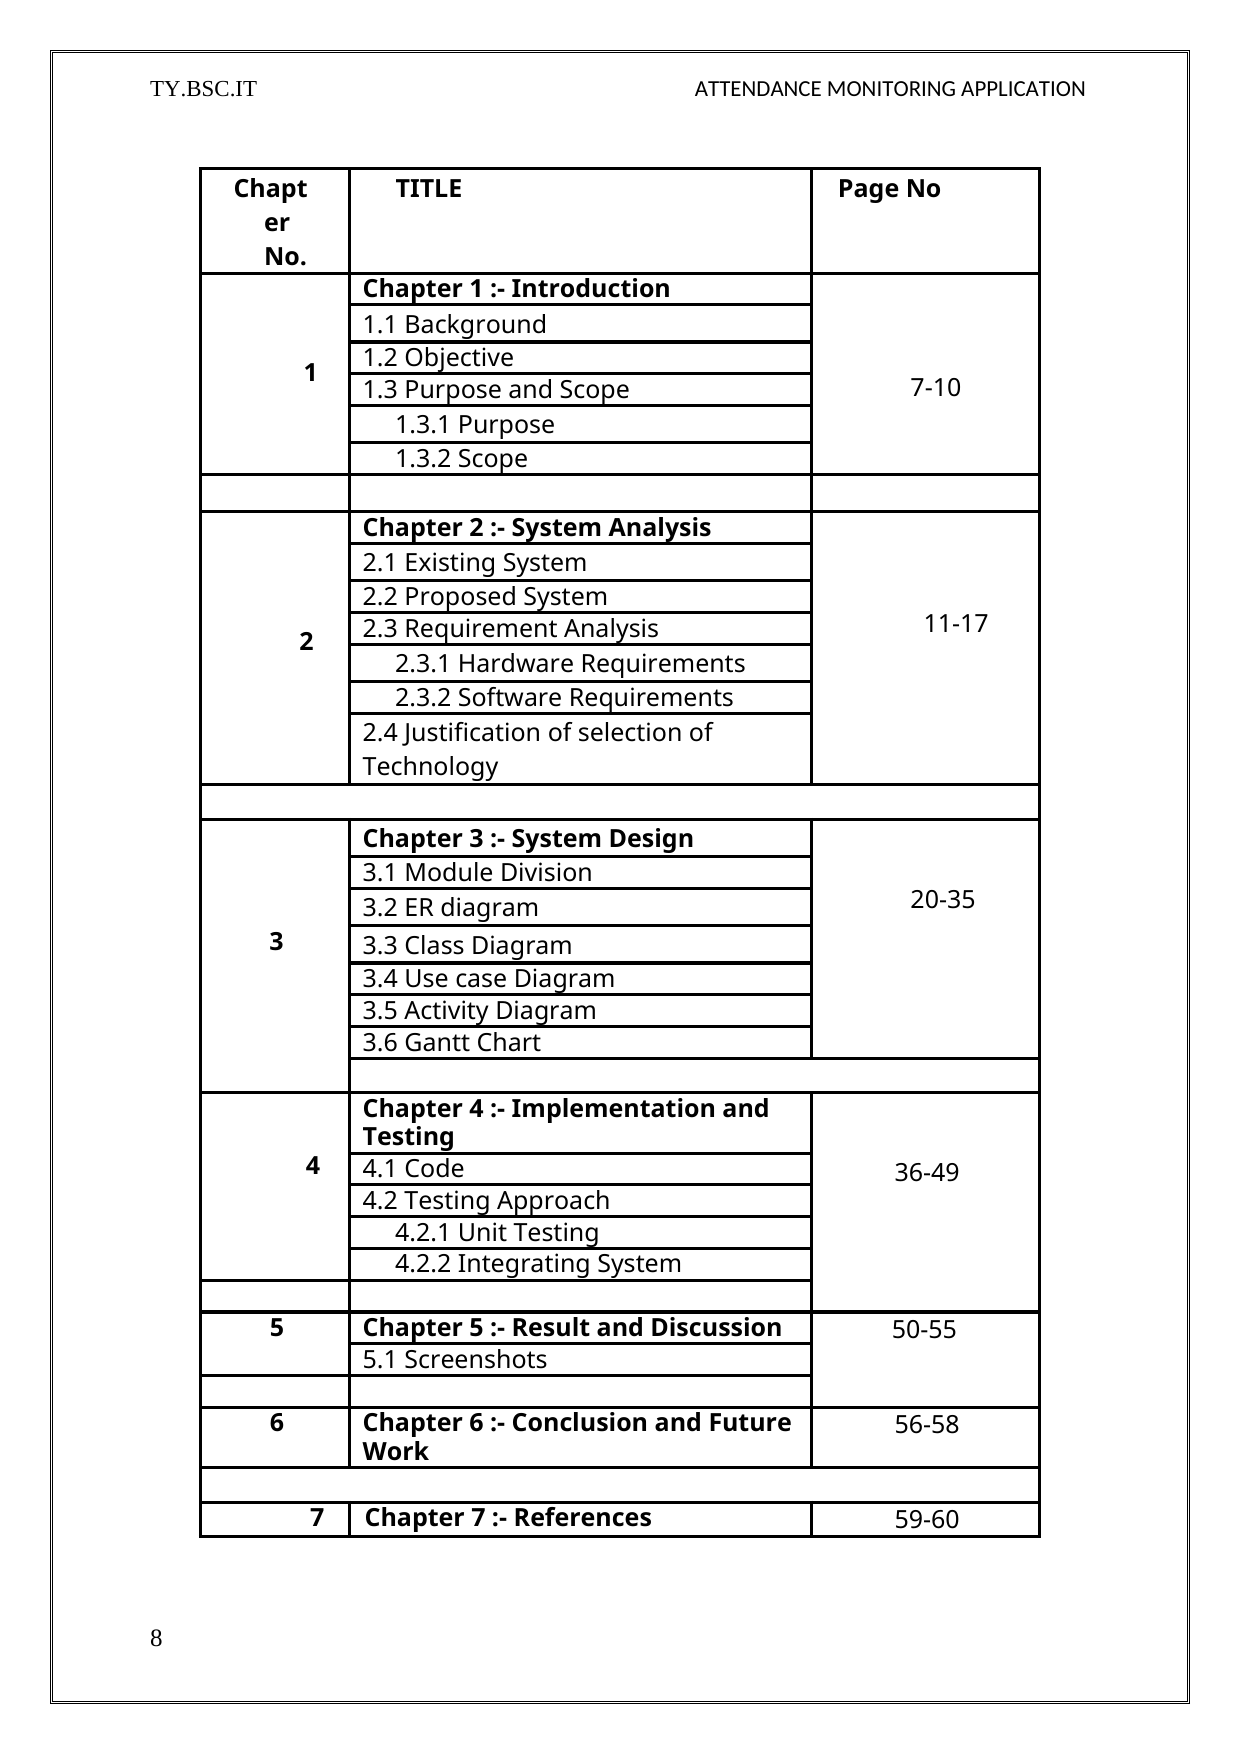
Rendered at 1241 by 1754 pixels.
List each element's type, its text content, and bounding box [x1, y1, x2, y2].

table_cell 56-58 [813, 1409, 1038, 1466]
table_cell 6 [202, 1409, 348, 1466]
table_cell 2.3.1 Hardware Requirements [351, 646, 810, 680]
table_cell 3.3 Class Diagram [351, 927, 810, 961]
table_cell 36-49 [813, 1094, 1038, 1310]
table_cell [351, 1377, 810, 1406]
table_cell 50-55 [813, 1314, 1038, 1406]
table_cell Chapter 2 :- System Analysis [351, 513, 810, 542]
table_cell Chapter 6 :- Conclusion and Future Work [351, 1409, 810, 1466]
table_cell 1.2 Objective [351, 344, 810, 372]
table_header Page No [813, 170, 1038, 272]
table_cell 1.3.2 Scope [351, 444, 810, 473]
table_cell 4.2.1 Unit Testing [351, 1218, 810, 1247]
table_cell [351, 476, 810, 510]
table_header TITLE [351, 170, 810, 272]
table_cell [202, 786, 1038, 818]
table_cell 3.6 Gantt Chart [351, 1028, 810, 1057]
table_cell 1.3.1 Purpose [351, 407, 810, 441]
table_cell [202, 476, 348, 510]
table_cell 2.1 Existing System [351, 545, 810, 579]
table_cell 3.2 ER diagram [351, 890, 810, 924]
table_cell 1.3 Purpose and Scope [351, 375, 810, 404]
table_cell 3.4 Use case Diagram [351, 965, 810, 993]
table_cell 1.1 Background [351, 306, 810, 340]
table_cell Chapter 3 :- System Design [351, 821, 810, 855]
table_cell 2.3.2 Software Requirements [351, 683, 810, 712]
table_cell [351, 1060, 1038, 1091]
table_cell [202, 1282, 348, 1310]
table_cell 5 [202, 1314, 348, 1374]
table_cell 2 [202, 513, 348, 783]
table_cell [202, 1469, 1038, 1501]
table_cell 2.4 Justification of selection of Technology [351, 715, 810, 783]
table_cell 59-60 [813, 1504, 1038, 1535]
table_cell 4 [202, 1094, 348, 1279]
table_cell Chapter 1 :- Introduction [351, 275, 810, 303]
table_cell [351, 1282, 810, 1310]
table_cell 5.1 Screenshots [351, 1345, 810, 1374]
table_header Chapter No. [202, 170, 348, 272]
table_cell 20-35 [813, 821, 1038, 1057]
table_cell 2.3 Requirement Analysis [351, 614, 810, 643]
table_cell 4.1 Code [351, 1155, 810, 1183]
table_cell Chapter 4 :- Implementation and Testing [351, 1094, 810, 1152]
table_cell 7-10 [813, 275, 1038, 473]
table_cell Chapter 5 :- Result and Discussion [351, 1314, 810, 1342]
table_cell 7 [202, 1504, 348, 1535]
table_cell 4.2 Testing Approach [351, 1186, 810, 1215]
table_cell 2.2 Proposed System [351, 582, 810, 611]
table_cell Chapter 7 :- References [351, 1504, 810, 1535]
table_cell 1 [202, 275, 348, 473]
table_cell 4.2.2 Integrating System [351, 1250, 810, 1279]
table_cell 3 [202, 821, 348, 1091]
table_cell 3.1 Module Division [351, 858, 810, 887]
table_cell 11-17 [813, 513, 1038, 783]
table_cell 3.5 Activity Diagram [351, 996, 810, 1025]
table_cell [202, 1377, 348, 1406]
table_cell [813, 476, 1038, 510]
